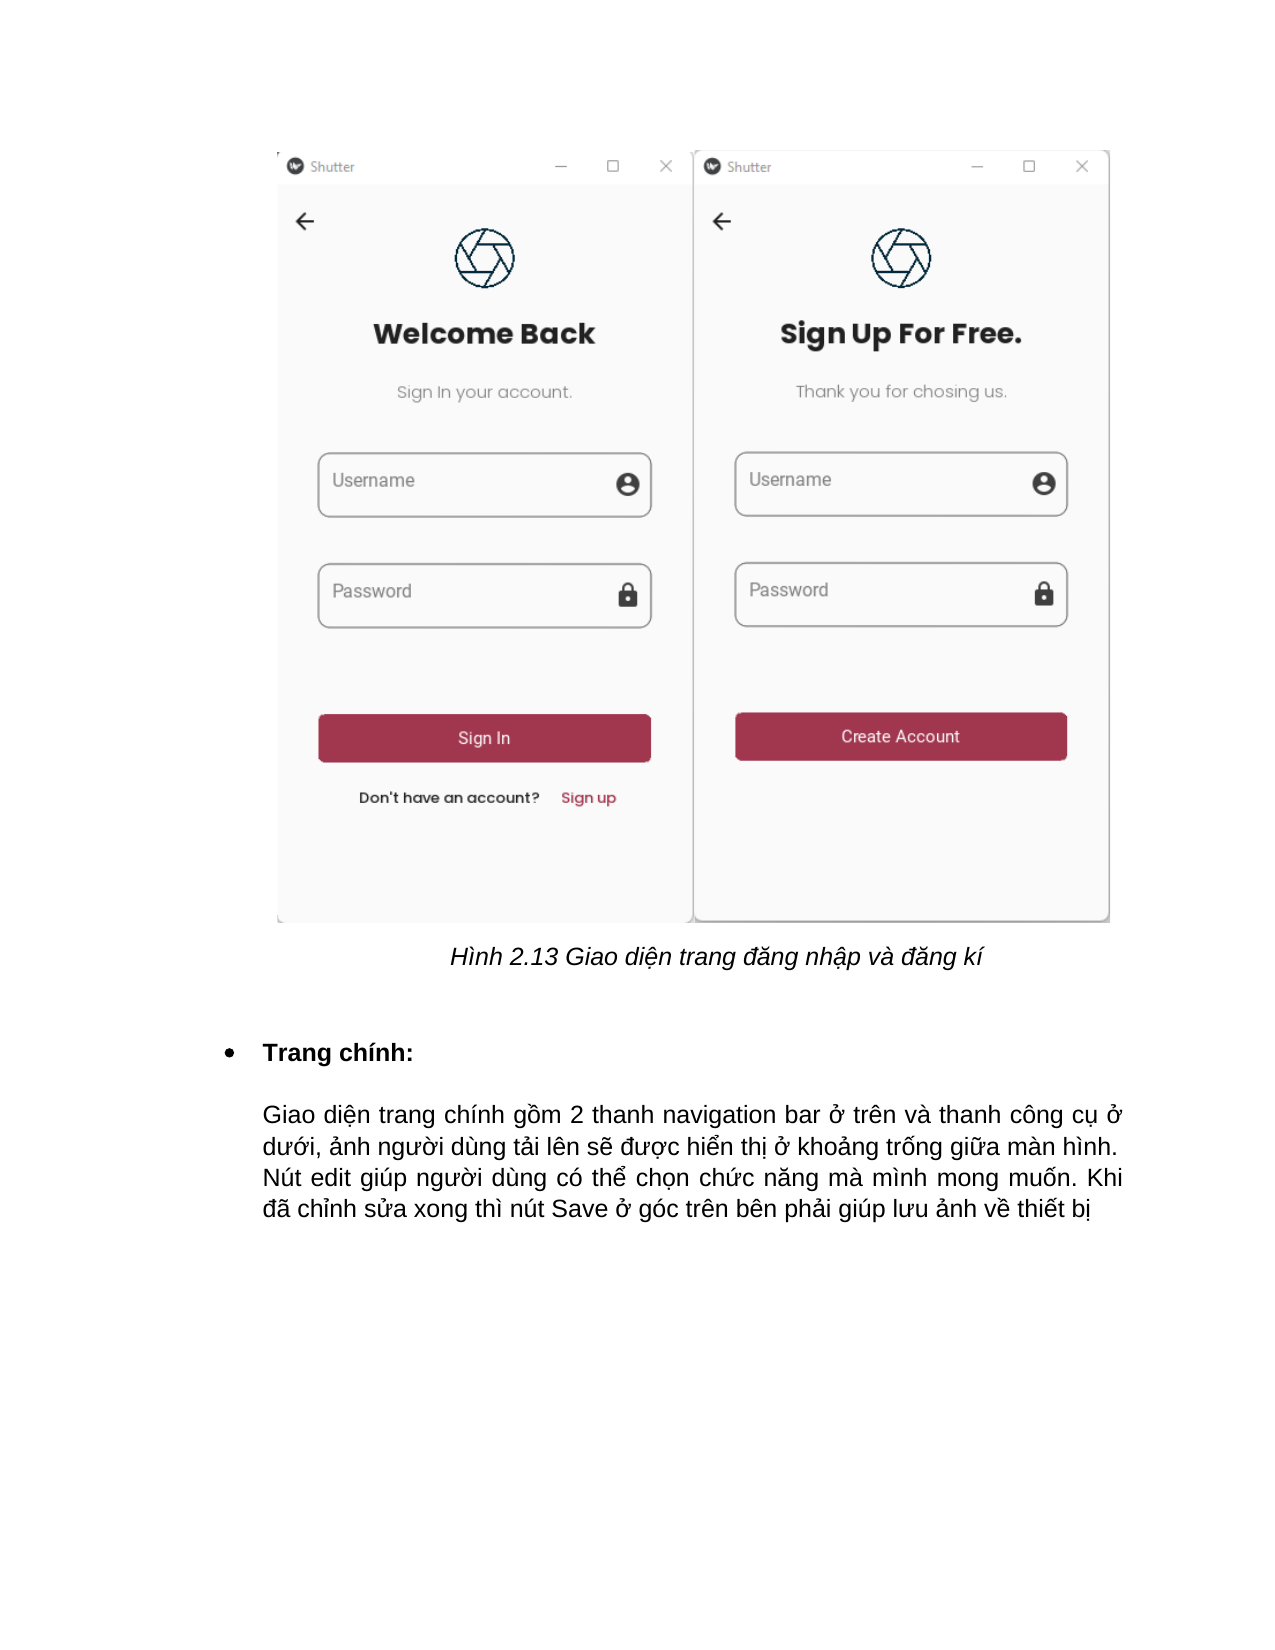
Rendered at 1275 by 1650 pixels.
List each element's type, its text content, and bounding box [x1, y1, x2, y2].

picture [277, 150, 1111, 923]
list Trang chính: [225, 1038, 1125, 1067]
list Giao diện trang chính gồm 2 thanh navigation bar ở trên và thanh công cụ ở dưới, ảnh người dùng tải lên sẽ được hiển thị ở khoảng trống giữa màn hình. [262, 1100, 1125, 1160]
list Nút edit giúp người dùng có thể chọn chức năng mà mình mong muốn. Khi đã chỉnh sửa xong thì nút Save ở góc trên bên phải giúp lưu ảnh về thiết bị [262, 1162, 1125, 1222]
text Hình 2.13 Giao diện trang đăng nhập và đăng kí [375, 942, 1125, 971]
